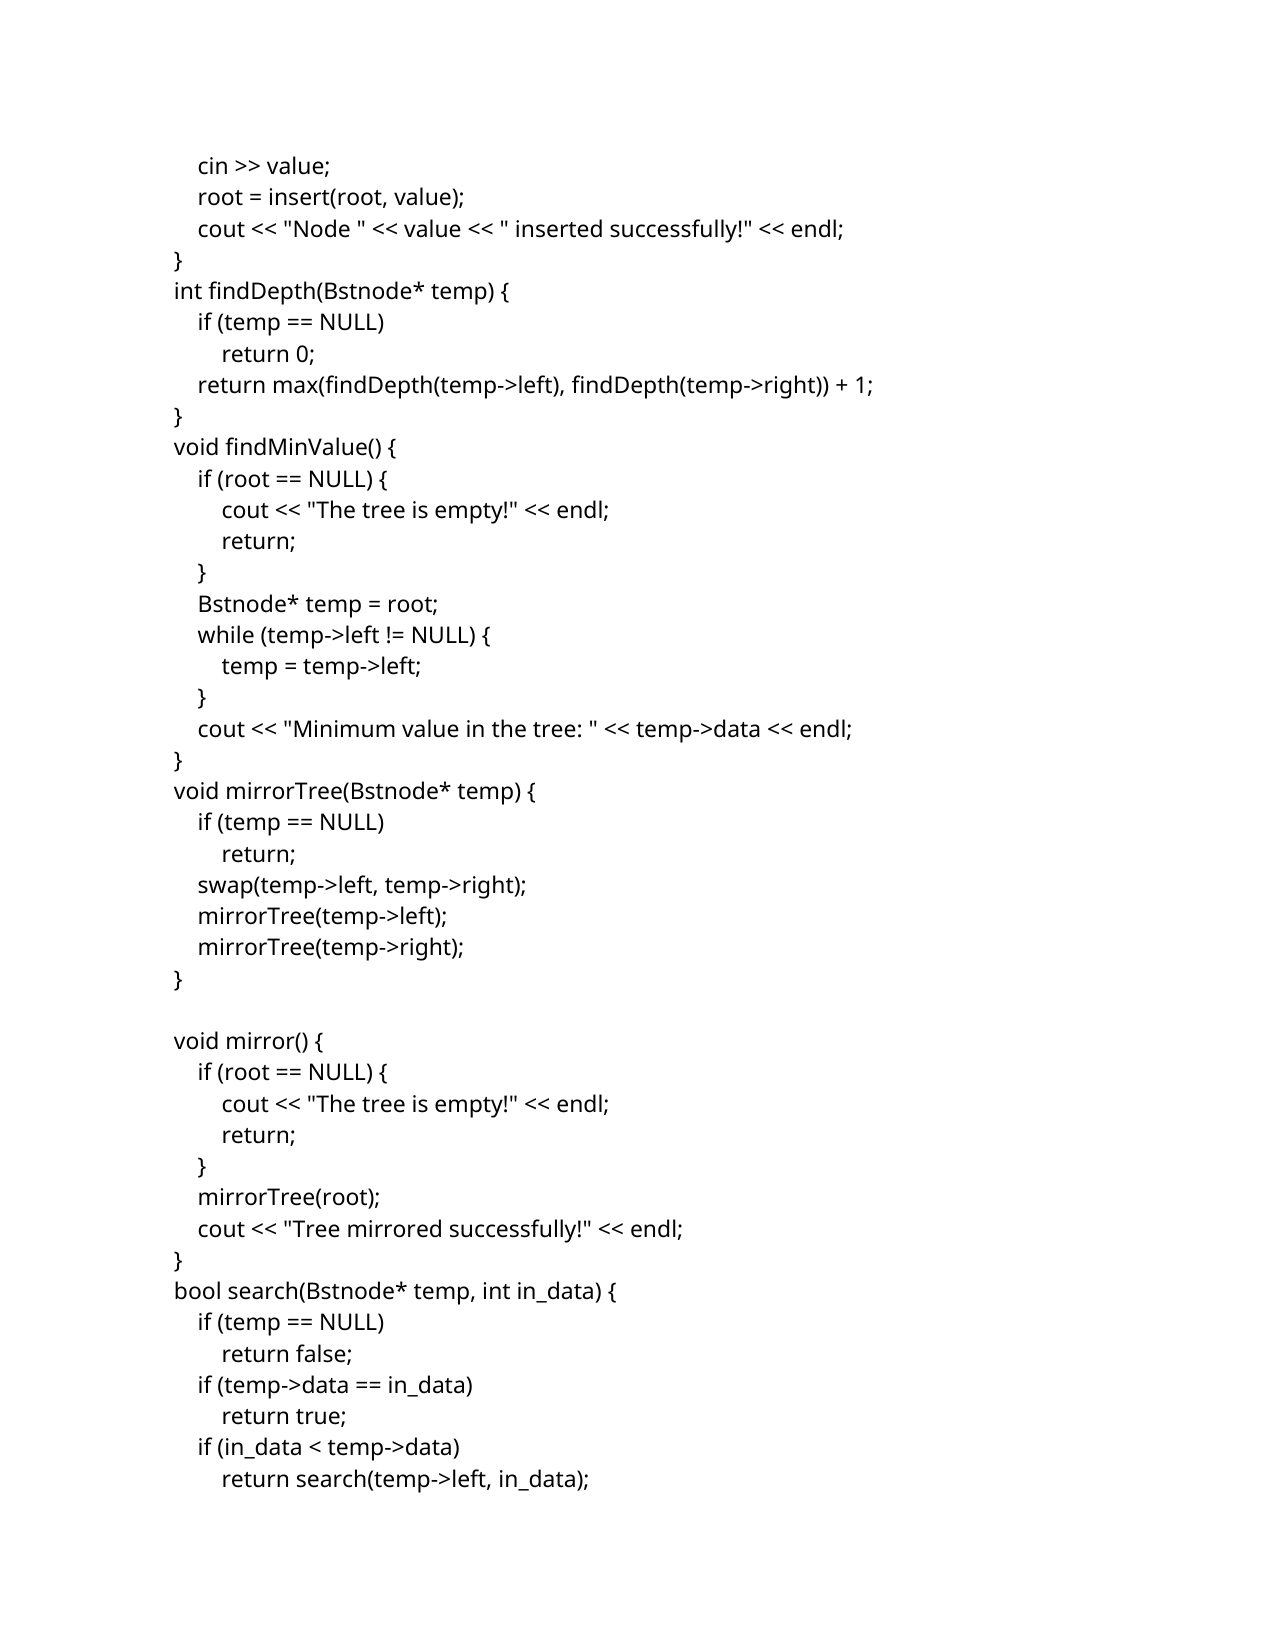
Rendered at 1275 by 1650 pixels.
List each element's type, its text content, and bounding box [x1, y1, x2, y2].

text if (root == NULL) { [150, 462, 1125, 494]
text void mirror() { [150, 1025, 1125, 1056]
text bool search(Bstnode* temp, int in_data) { [150, 1275, 1125, 1306]
text } [150, 1150, 1125, 1181]
text mirrorTree(temp->right); [150, 931, 1125, 962]
text while (temp->left != NULL) { [150, 619, 1125, 650]
text cout << "Node " << value << " inserted successfully!" << endl; [150, 212, 1125, 244]
text if (temp == NULL) [150, 806, 1125, 837]
text root = insert(root, value); [150, 181, 1125, 212]
text temp = temp->left; [150, 650, 1125, 681]
text return search(temp->left, in_data); [150, 1462, 1125, 1494]
text cout << "The tree is empty!" << endl; [150, 1087, 1125, 1119]
text if (temp->data == in_data) [150, 1369, 1125, 1400]
text cout << "Tree mirrored successfully!" << endl; [150, 1212, 1125, 1244]
text return max(findDepth(temp->left), findDepth(temp->right)) + 1; [150, 369, 1125, 400]
text cout << "The tree is empty!" << endl; [150, 494, 1125, 525]
text } [150, 962, 1125, 994]
text } [150, 1244, 1125, 1275]
text void findMinValue() { [150, 431, 1125, 462]
text } [150, 400, 1125, 431]
text mirrorTree(temp->left); [150, 900, 1125, 931]
text mirrorTree(root); [150, 1181, 1125, 1212]
text if (temp == NULL) [150, 1306, 1125, 1337]
text if (in_data < temp->data) [150, 1431, 1125, 1462]
text return; [150, 837, 1125, 869]
text return; [150, 525, 1125, 556]
text if (root == NULL) { [150, 1056, 1125, 1087]
text } [150, 244, 1125, 275]
text } [150, 744, 1125, 775]
text return true; [150, 1400, 1125, 1431]
text int findDepth(Bstnode* temp) { [150, 275, 1125, 306]
text cin >> value; [150, 150, 1125, 181]
text void mirrorTree(Bstnode* temp) { [150, 775, 1125, 806]
text } [150, 556, 1125, 587]
text swap(temp->left, temp->right); [150, 869, 1125, 900]
text if (temp == NULL) [150, 306, 1125, 337]
text Bstnode* temp = root; [150, 587, 1125, 619]
text return 0; [150, 337, 1125, 369]
text return false; [150, 1337, 1125, 1369]
text return; [150, 1119, 1125, 1150]
text cout << "Minimum value in the tree: " << temp->data << endl; [150, 712, 1125, 744]
text } [150, 681, 1125, 712]
